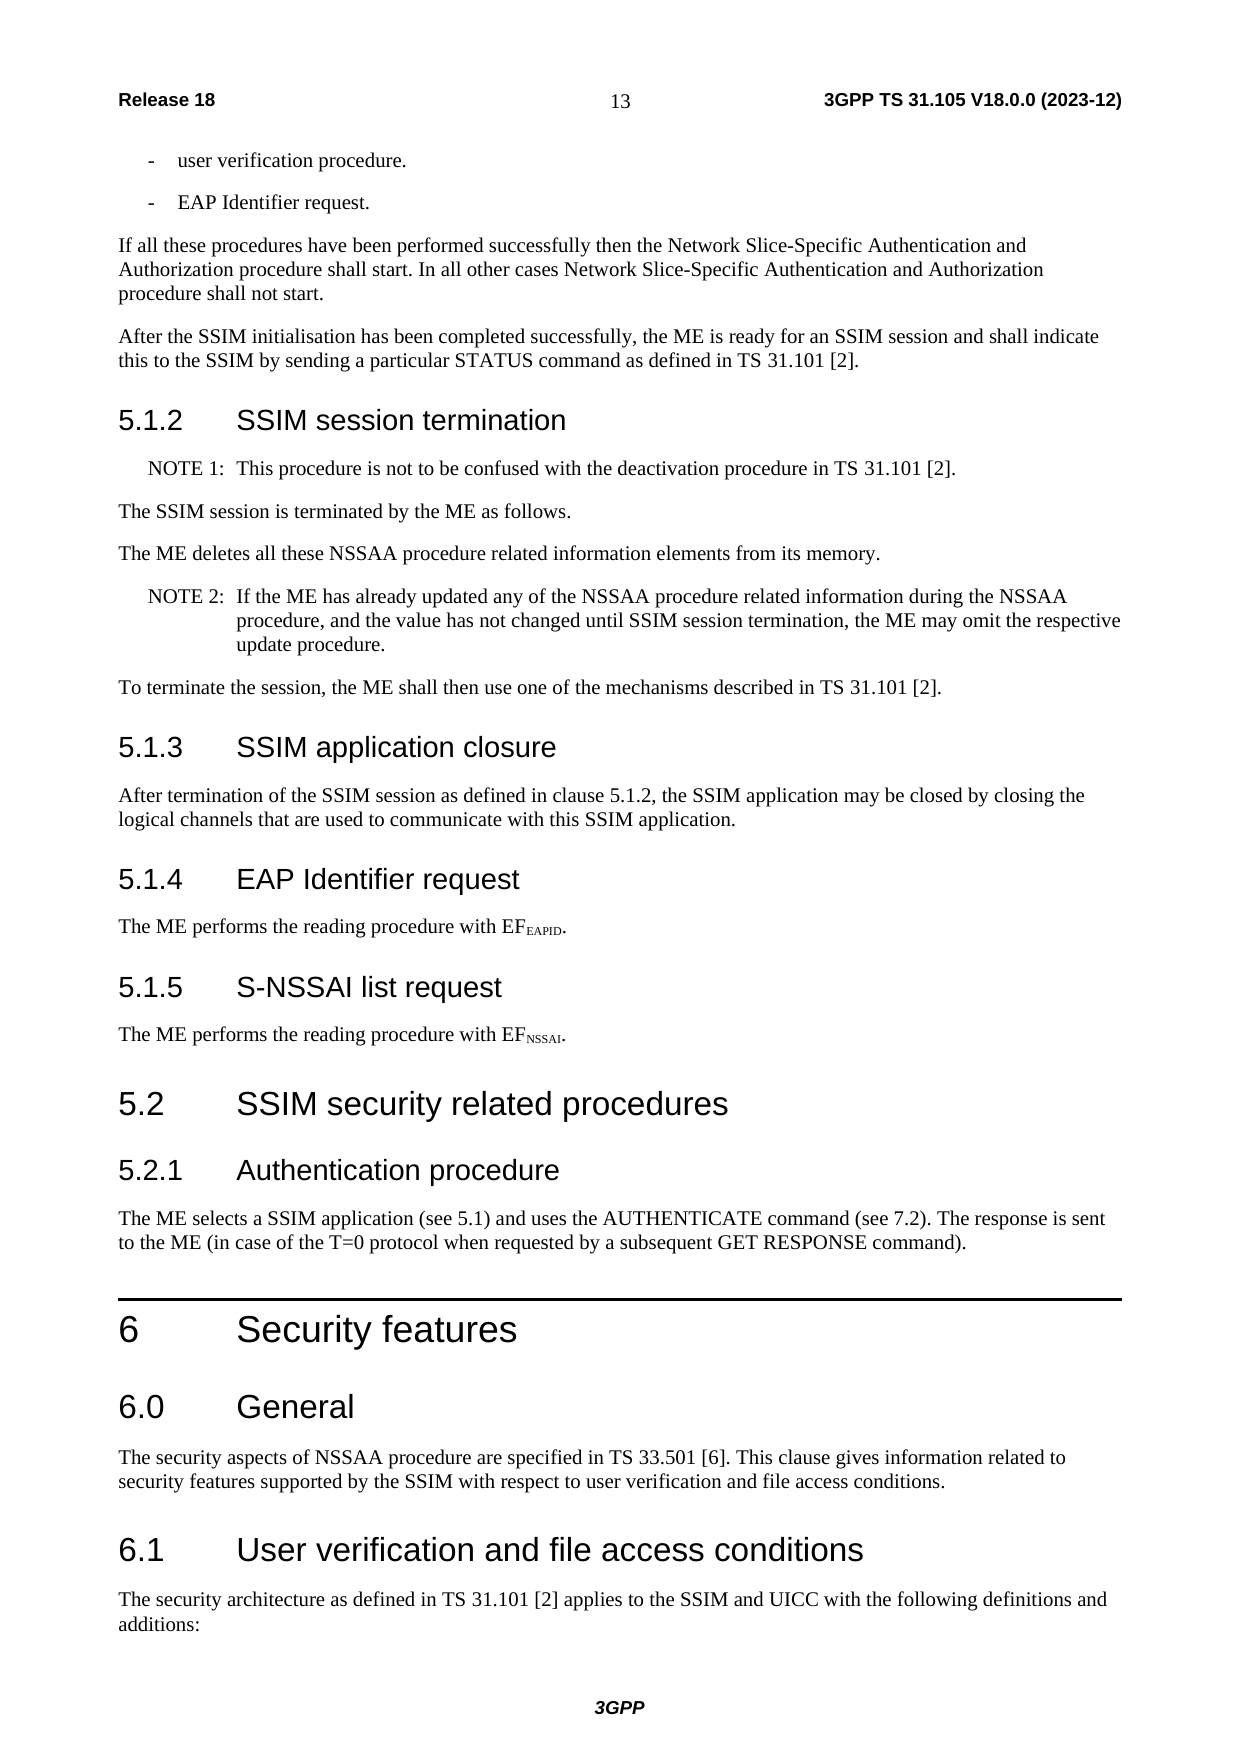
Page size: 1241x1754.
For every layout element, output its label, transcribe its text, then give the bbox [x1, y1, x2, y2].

subtitle 5.1.5 S-NSSAI list request [118, 970, 1122, 1003]
text After termination of the SSIM session as defined in clause 5.1.2, the SSIM application may be closed by closing the logical channels that are used to communicate with this SSIM application. [118, 783, 1122, 831]
subtitle 6.0 General [118, 1387, 1122, 1426]
subtitle 5.1.3 SSIM application closure [118, 730, 1122, 764]
text To terminate the session, the ME shall then use one of the mechanisms described in TS 31.101 [2]. [118, 675, 1122, 699]
text The SSIM session is terminated by the ME as follows. [118, 498, 1122, 523]
subtitle 5.2 SSIM security related procedures [118, 1083, 1122, 1122]
text The security architecture as defined in TS 31.101 [2] applies to the SSIM and UICC with the following definitions and additions: [118, 1587, 1122, 1636]
subtitle 5.2.1 Authentication procedure [118, 1153, 1122, 1187]
subtitle 5.1.4 EAP Identifier request [118, 862, 1122, 896]
text NOTE 1: This procedure is not to be confused with the deactivation procedure in TS 31.101 [2]. [148, 456, 1122, 480]
subtitle 5.1.2 SSIM session termination [118, 403, 1122, 437]
text After the SSIM initialisation has been completed successfully, the ME is ready for an SSIM session and shall indicate this to the SSIM by sending a particular STATUS command as defined in TS 31.101 [2]. [118, 324, 1122, 372]
text The ME performs the reading procedure with EFEAPID. [118, 914, 1122, 938]
text The security aspects of NSSAA procedure are specified in TS 33.501 [6]. This clause gives information related to security features supported by the SSIM with respect to user verification and file access conditions. [118, 1444, 1122, 1493]
text NOTE 2: If the ME has already updated any of the NSSAA procedure related information during the NSSAA procedure, and the value has not changed until SSIM session termination, the ME may omit the respective update procedure. [148, 584, 1122, 656]
text The ME performs the reading procedure with EFNSSAI. [118, 1022, 1122, 1046]
text - user verification procedure. [148, 147, 1122, 172]
subtitle 6 Security features [118, 1301, 1122, 1350]
text - EAP Identifier request. [148, 190, 1122, 214]
subtitle 6.1 User verification and file access conditions [118, 1530, 1122, 1569]
text The ME selects a SSIM application (see 5.1) and uses the AUTHENTICATE command (see 7.2). The response is sent to the ME (in case of the T=0 protocol when requested by a subsequent GET RESPONSE command). [118, 1206, 1122, 1254]
text The ME deletes all these NSSAA procedure related information elements from its memory. [118, 541, 1122, 565]
text If all these procedures have been performed successfully then the Network Slice-Specific Authentication and Authorization procedure shall start. In all other cases Network Slice-Specific Authentication and Authorization procedure shall not start. [118, 233, 1122, 305]
